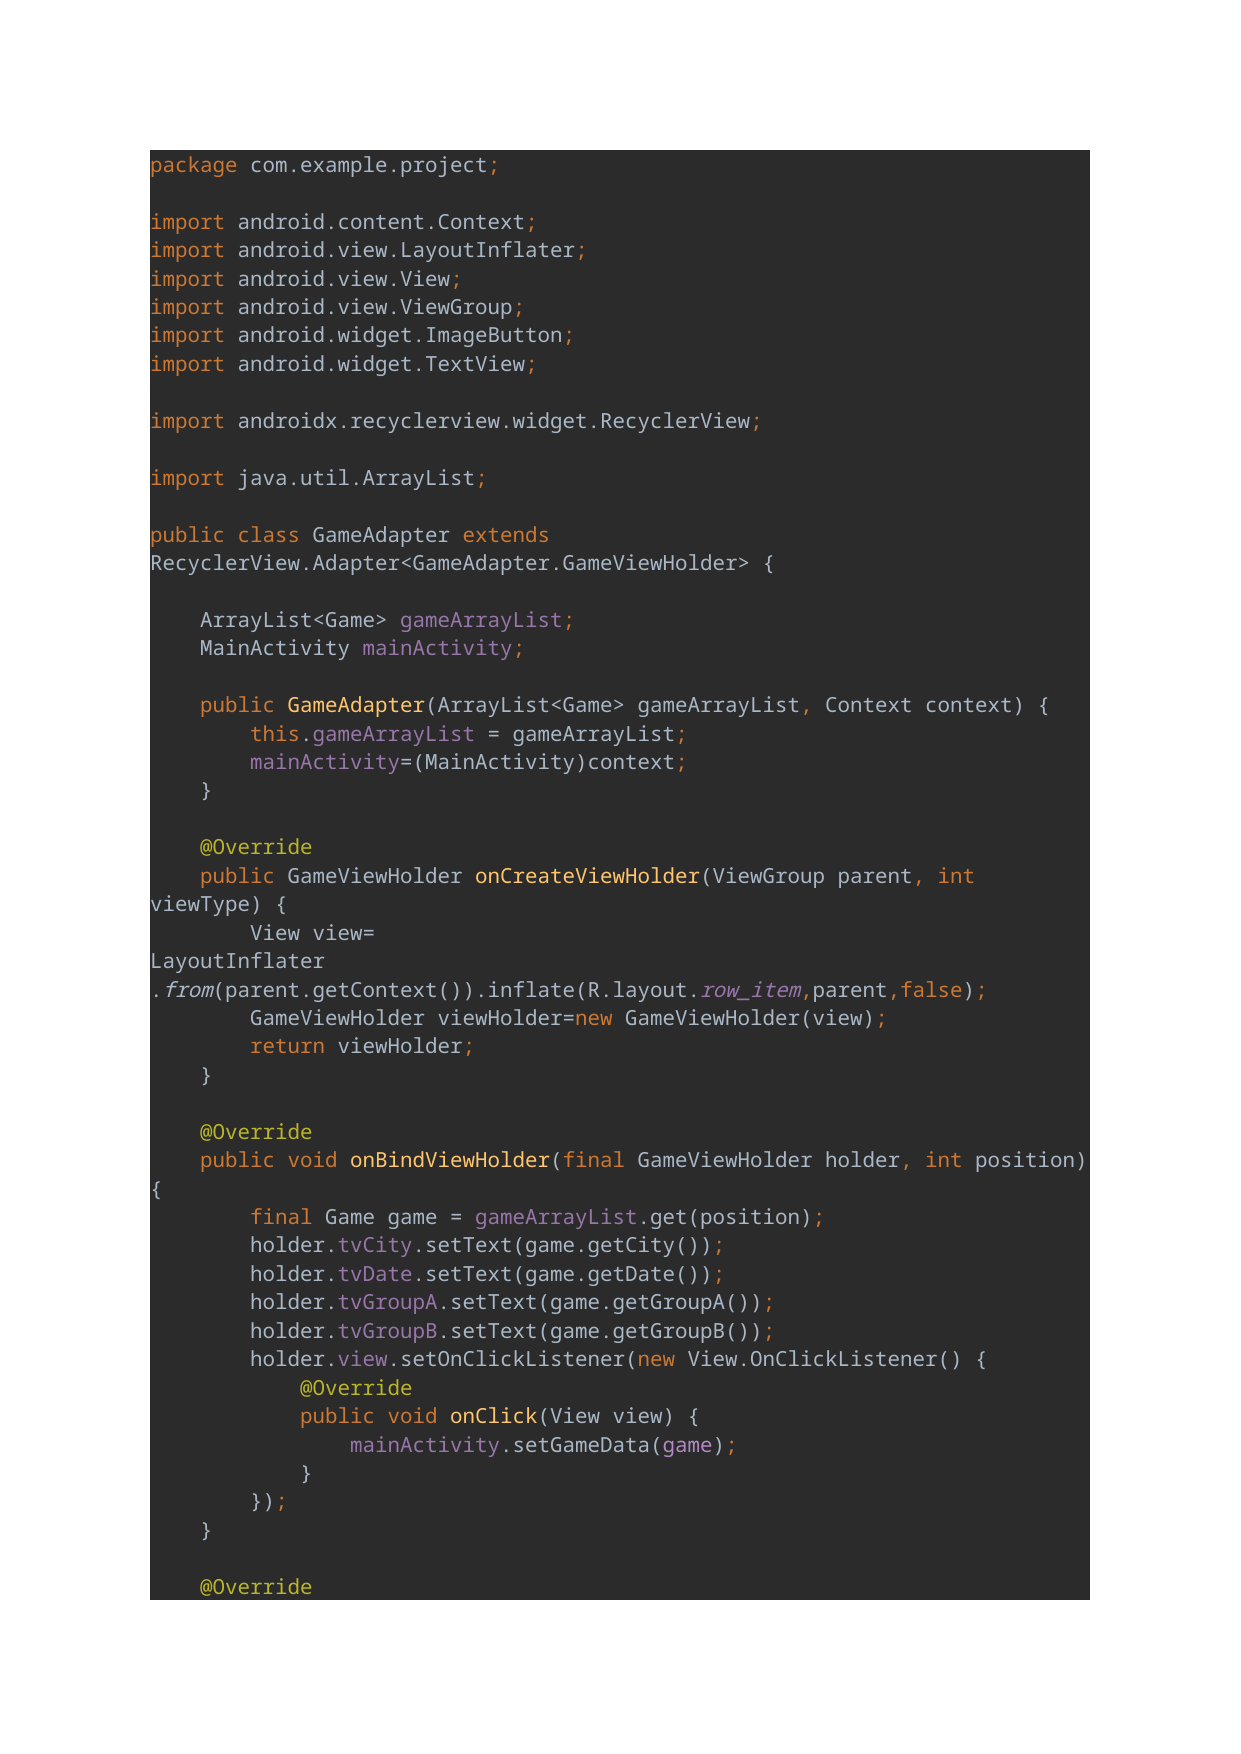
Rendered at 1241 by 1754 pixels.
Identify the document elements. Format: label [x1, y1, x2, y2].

text [150, 150, 1090, 1600]
